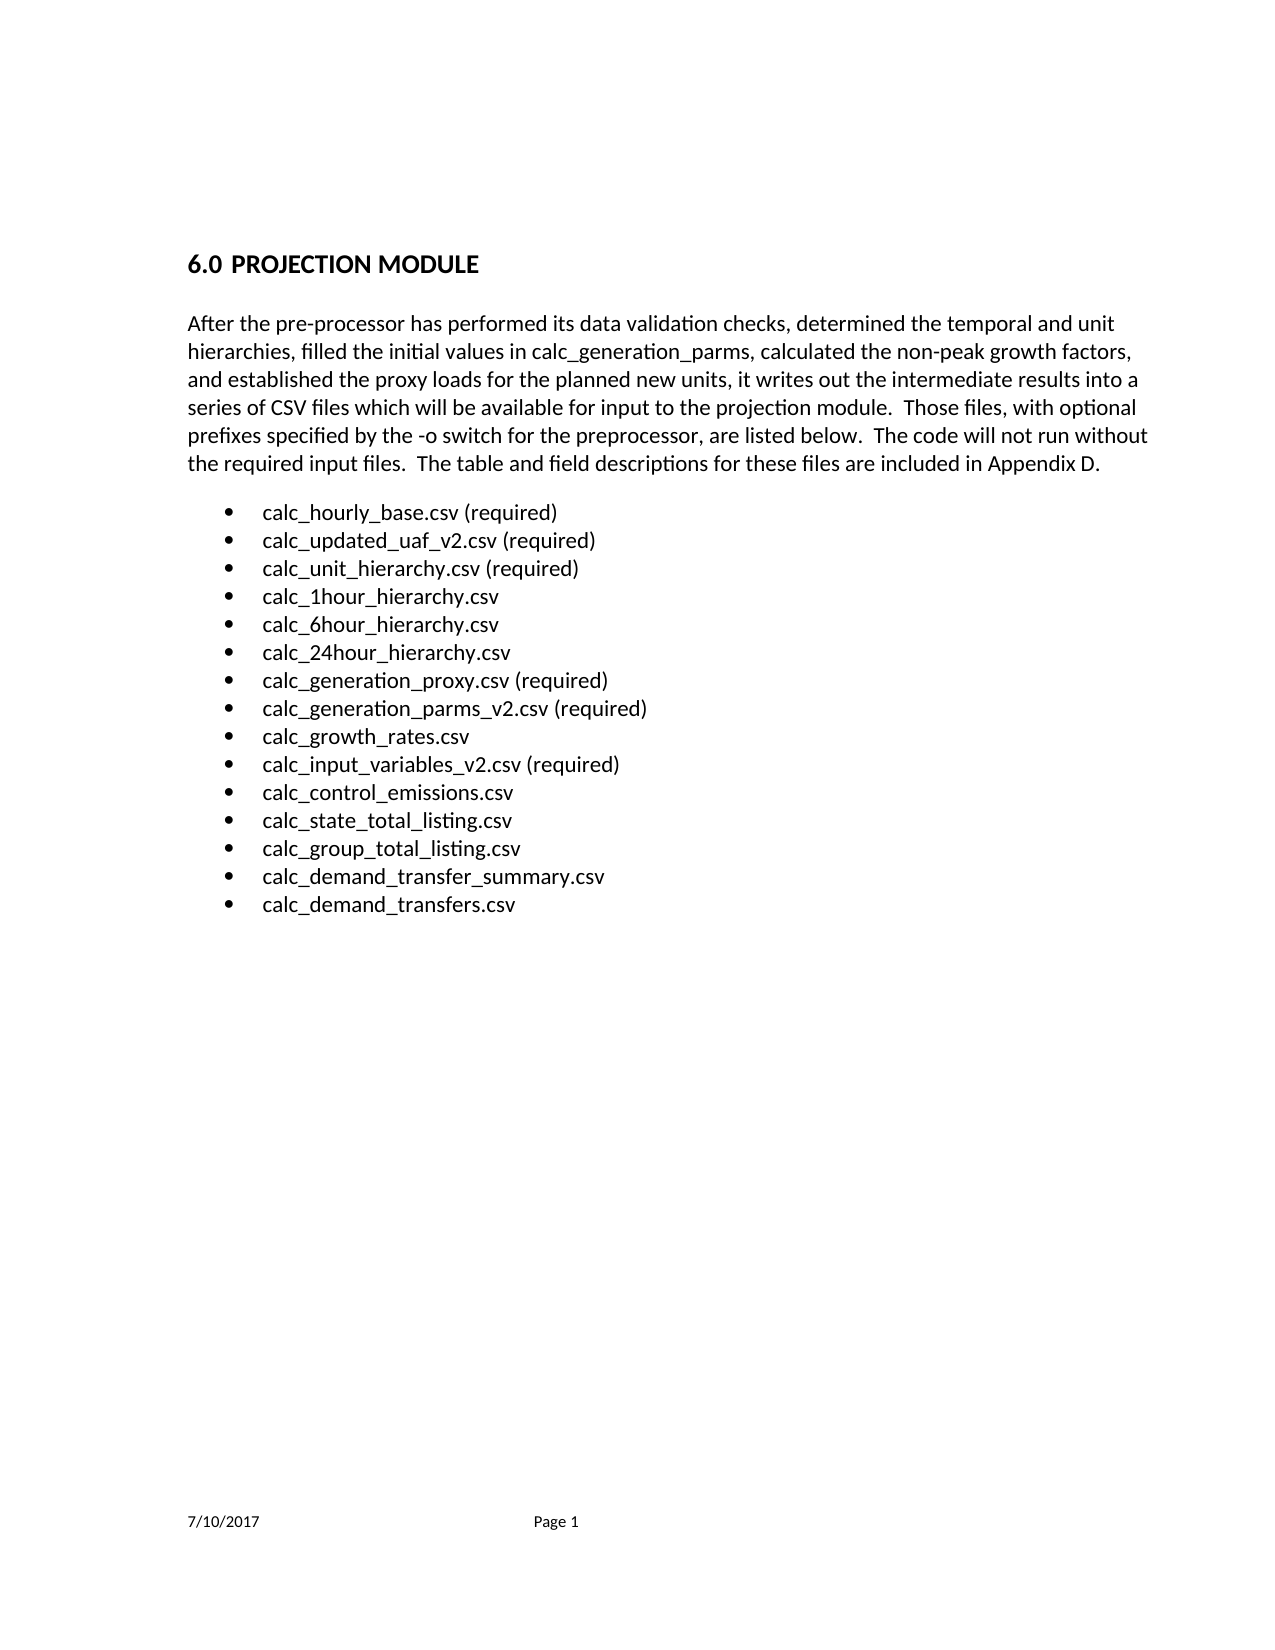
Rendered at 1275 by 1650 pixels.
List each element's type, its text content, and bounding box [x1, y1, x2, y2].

list calc_generation_proxy.csv (required) [225, 666, 1162, 694]
list calc_demand_transfer_summary.csv [225, 862, 1162, 890]
list calc_group_total_listing.csv [225, 834, 1162, 862]
list calc_growth_rates.csv [225, 722, 1162, 750]
list calc_input_variables_v2.csv (required) [225, 750, 1162, 778]
list calc_unit_hierarchy.csv (required) [225, 554, 1162, 582]
list calc_demand_transfers.csv [225, 890, 1162, 918]
list calc_24hour_hierarchy.csv [225, 638, 1162, 666]
list calc_state_total_listing.csv [225, 806, 1162, 834]
list calc_6hour_hierarchy.csv [225, 610, 1162, 638]
list calc_generation_parms_v2.csv (required) [225, 694, 1162, 722]
list calc_updated_uaf_v2.csv (required) [225, 526, 1162, 554]
subtitle PROJECTION MODULE [187, 247, 1162, 281]
list calc_control_emissions.csv [225, 778, 1162, 806]
list calc_1hour_hierarchy.csv [225, 582, 1162, 610]
text After the pre-processor has performed its data validation checks, determined the temporal and unit hierarchies, filled the initial values in calc_generation_parms, calculated the non-peak growth factors, and established the proxy loads for the planned new units, it writes out the intermediate results into a series of CSV files which will be available for input to the projection module. Those files, with optional prefixes specified by the -o switch for the preprocessor, are listed below. The code will not run without the required input files. The table and field descriptions for these files are included in Appendix D. [187, 309, 1162, 477]
list calc_hourly_base.csv (required) [225, 498, 1162, 526]
